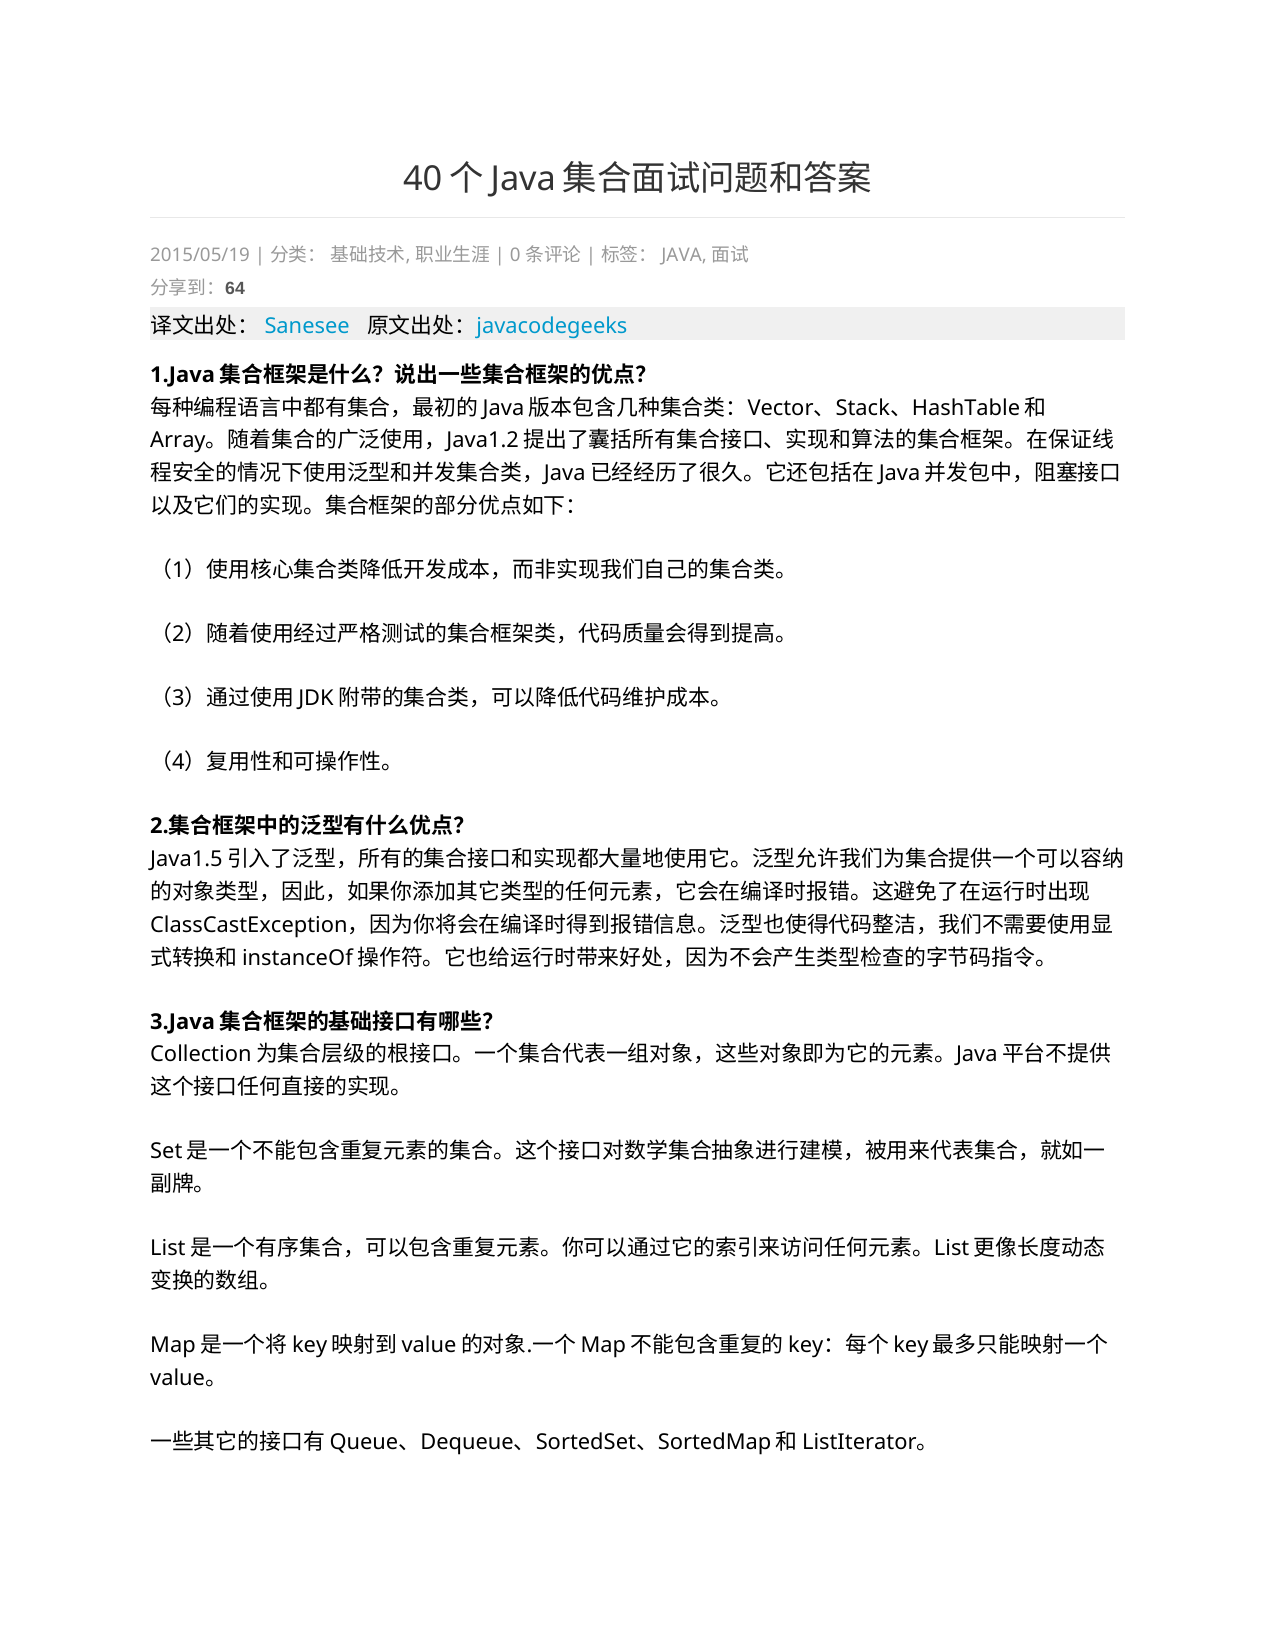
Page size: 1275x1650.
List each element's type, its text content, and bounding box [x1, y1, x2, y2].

text 一些其它的接口有Queue、Dequeue、SortedSet、SortedMap和ListIterator。 [150, 1423, 1125, 1456]
text （2）随着使用经过严格测试的集合框架类，代码质量会得到提高。 [150, 615, 1125, 648]
text Collection为集合层级的根接口。一个集合代表一组对象，这些对象即为它的元素。Java平台不提供这个接口任何直接的实现。 [150, 1035, 1125, 1101]
text 译文出处： Sanesee 原文出处：javacodegeeks [150, 307, 1125, 340]
text 2015/05/19 | 分类： 基础技术, 职业生涯 | 0 条评论 | 标签： JAVA, 面试 [150, 234, 1125, 267]
text 3.Java集合框架的基础接口有哪些？ [150, 1003, 1125, 1035]
text （3）通过使用JDK附带的集合类，可以降低代码维护成本。 [150, 679, 1125, 712]
text Set是一个不能包含重复元素的集合。这个接口对数学集合抽象进行建模，被用来代表集合，就如一副牌。 [150, 1132, 1125, 1198]
text Map是一个将key映射到value的对象.一个Map不能包含重复的key：每个key最多只能映射一个value。 [150, 1326, 1125, 1392]
text Java1.5引入了泛型，所有的集合接口和实现都大量地使用它。泛型允许我们为集合提供一个可以容纳的对象类型，因此，如果你添加其它类型的任何元素，它会在编译时报错。这避免了在运行时出现ClassCastException，因为你将会在编译时得到报错信息。泛型也使得代码整洁，我们不需要使用显式转换和instanceOf操作符。它也给运行时带来好处，因为不会产生类型检查的字节码指令。 [150, 840, 1125, 971]
text List是一个有序集合，可以包含重复元素。你可以通过它的索引来访问任何元素。List更像长度动态变换的数组。 [150, 1229, 1125, 1295]
text 1.Java集合框架是什么？说出一些集合框架的优点？ [150, 356, 1125, 388]
text 每种编程语言中都有集合，最初的Java版本包含几种集合类：Vector、Stack、HashTable和Array。随着集合的广泛使用，Java1.2提出了囊括所有集合接口、实现和算法的集合框架。在保证线程安全的情况下使用泛型和并发集合类，Java已经经历了很久。它还包括在Java并发包中，阻塞接口以及它们的实现。集合框架的部分优点如下： [150, 388, 1125, 520]
text （1）使用核心集合类降低开发成本，而非实现我们自己的集合类。 [150, 551, 1125, 584]
text 2.集合框架中的泛型有什么优点？ [150, 807, 1125, 840]
text 分享到：64 [150, 267, 1125, 299]
text （4）复用性和可操作性。 [150, 743, 1125, 776]
text 40个Java集合面试问题和答案 [150, 150, 1125, 217]
